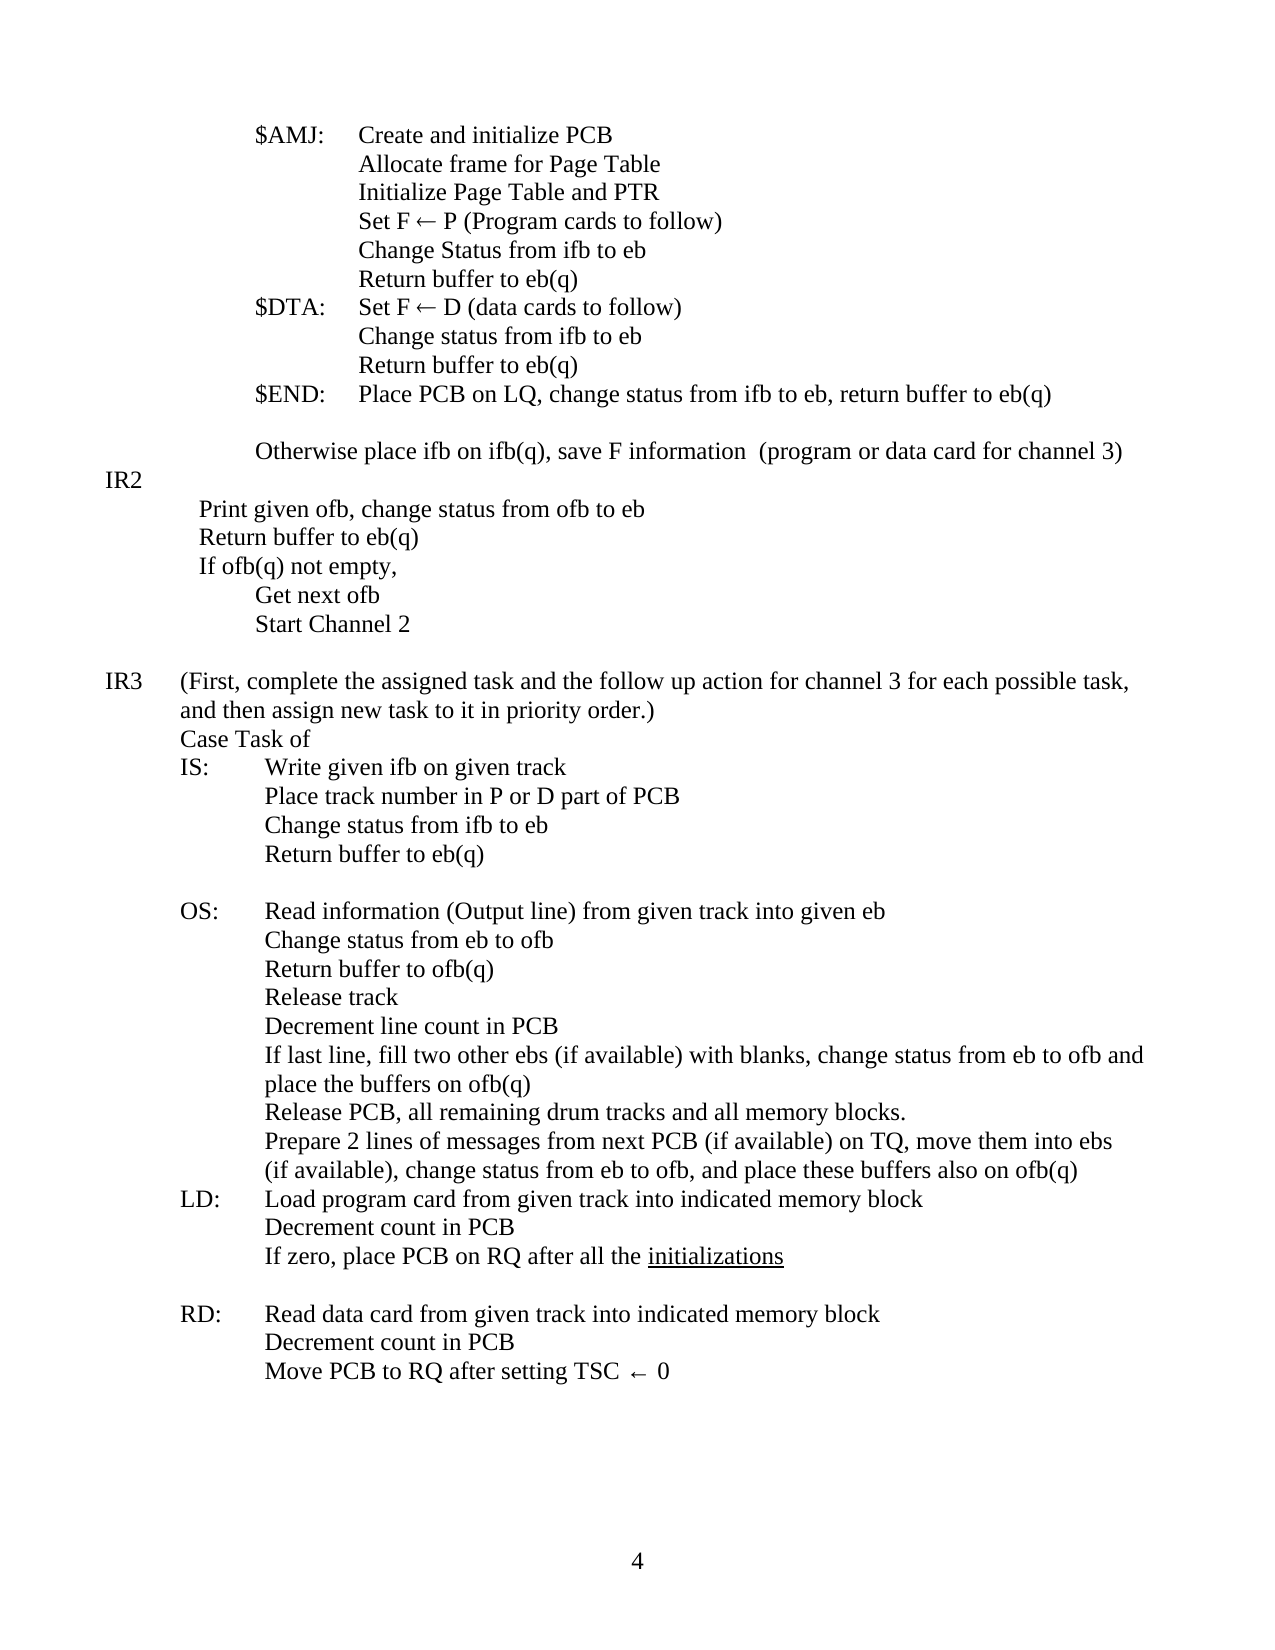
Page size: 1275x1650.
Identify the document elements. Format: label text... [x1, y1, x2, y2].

text Print given ofb, change status from ofb to eb [105, 494, 1170, 522]
text Change status from ifb to eb [105, 321, 1170, 350]
text Allocate frame for Page Table [105, 149, 1170, 177]
text Change status from ifb to eb [105, 810, 1170, 839]
text OS: Read information (Output line) from given track into given eb [105, 896, 1170, 925]
text Change status from eb to ofb [105, 925, 1170, 954]
text Return buffer to eb(q) [105, 264, 1170, 292]
text Move PCB to RQ after setting TSC ← 0 [105, 1356, 1170, 1385]
text Return buffer to ofb(q) [105, 954, 1170, 982]
text Place track number in P or D part of PCB [105, 781, 1170, 810]
text If ofb(q) not empty, [105, 551, 1170, 580]
text Release track [105, 982, 1170, 1011]
text Set F P (Program cards to follow) [105, 206, 1170, 235]
text Return buffer to eb(q) [105, 839, 1170, 867]
text IR3 (First, complete the assigned task and the follow up action for channel 3 for each possible task, and then assign new task to it in priority order.) [105, 666, 1155, 724]
text Release PCB, all remaining drum tracks and all memory blocks. [105, 1097, 1192, 1126]
text LD: Load program card from given track into indicated memory block [105, 1184, 1170, 1212]
text $AMJ: Create and initialize PCB [105, 120, 1170, 149]
text If zero, place PCB on RQ after all the initializations [105, 1241, 1170, 1270]
text (if available), change status from eb to ofb, and place these buffers also on ofb(q) [255, 1155, 1170, 1184]
text Decrement count in PCB [105, 1212, 1170, 1241]
text $END: Place PCB on LQ, change status from ifb to eb, return buffer to eb(q) [105, 379, 1170, 407]
text $DTA: Set F D (data cards to follow) [105, 292, 1170, 321]
text Start Channel 2 [105, 609, 1170, 637]
text RD: Read data card from given track into indicated memory block [105, 1299, 1170, 1327]
text Get next ofb [105, 580, 1170, 609]
text IR2 [105, 465, 1170, 494]
text If last line, fill two other ebs (if available) with blanks, change status from eb to ofb and place the buffers on ofb(q) [105, 1040, 1192, 1097]
text Initialize Page Table and PTR [105, 177, 1170, 206]
text Prepare 2 lines of messages from next PCB (if available) on TQ, move them into ebs [255, 1126, 1170, 1155]
text IS: Write given ifb on given track [105, 752, 1170, 781]
text Case Task of [105, 724, 1170, 752]
text Return buffer to eb(q) [105, 350, 1170, 379]
text Return buffer to eb(q) [105, 522, 1170, 551]
text Decrement count in PCB [105, 1327, 1170, 1356]
text Otherwise place ifb on ifb(q), save F information (program or data card for channel 3) [105, 436, 1170, 465]
text Decrement line count in PCB [105, 1011, 1170, 1040]
text Change Status from ifb to eb [105, 235, 1170, 264]
